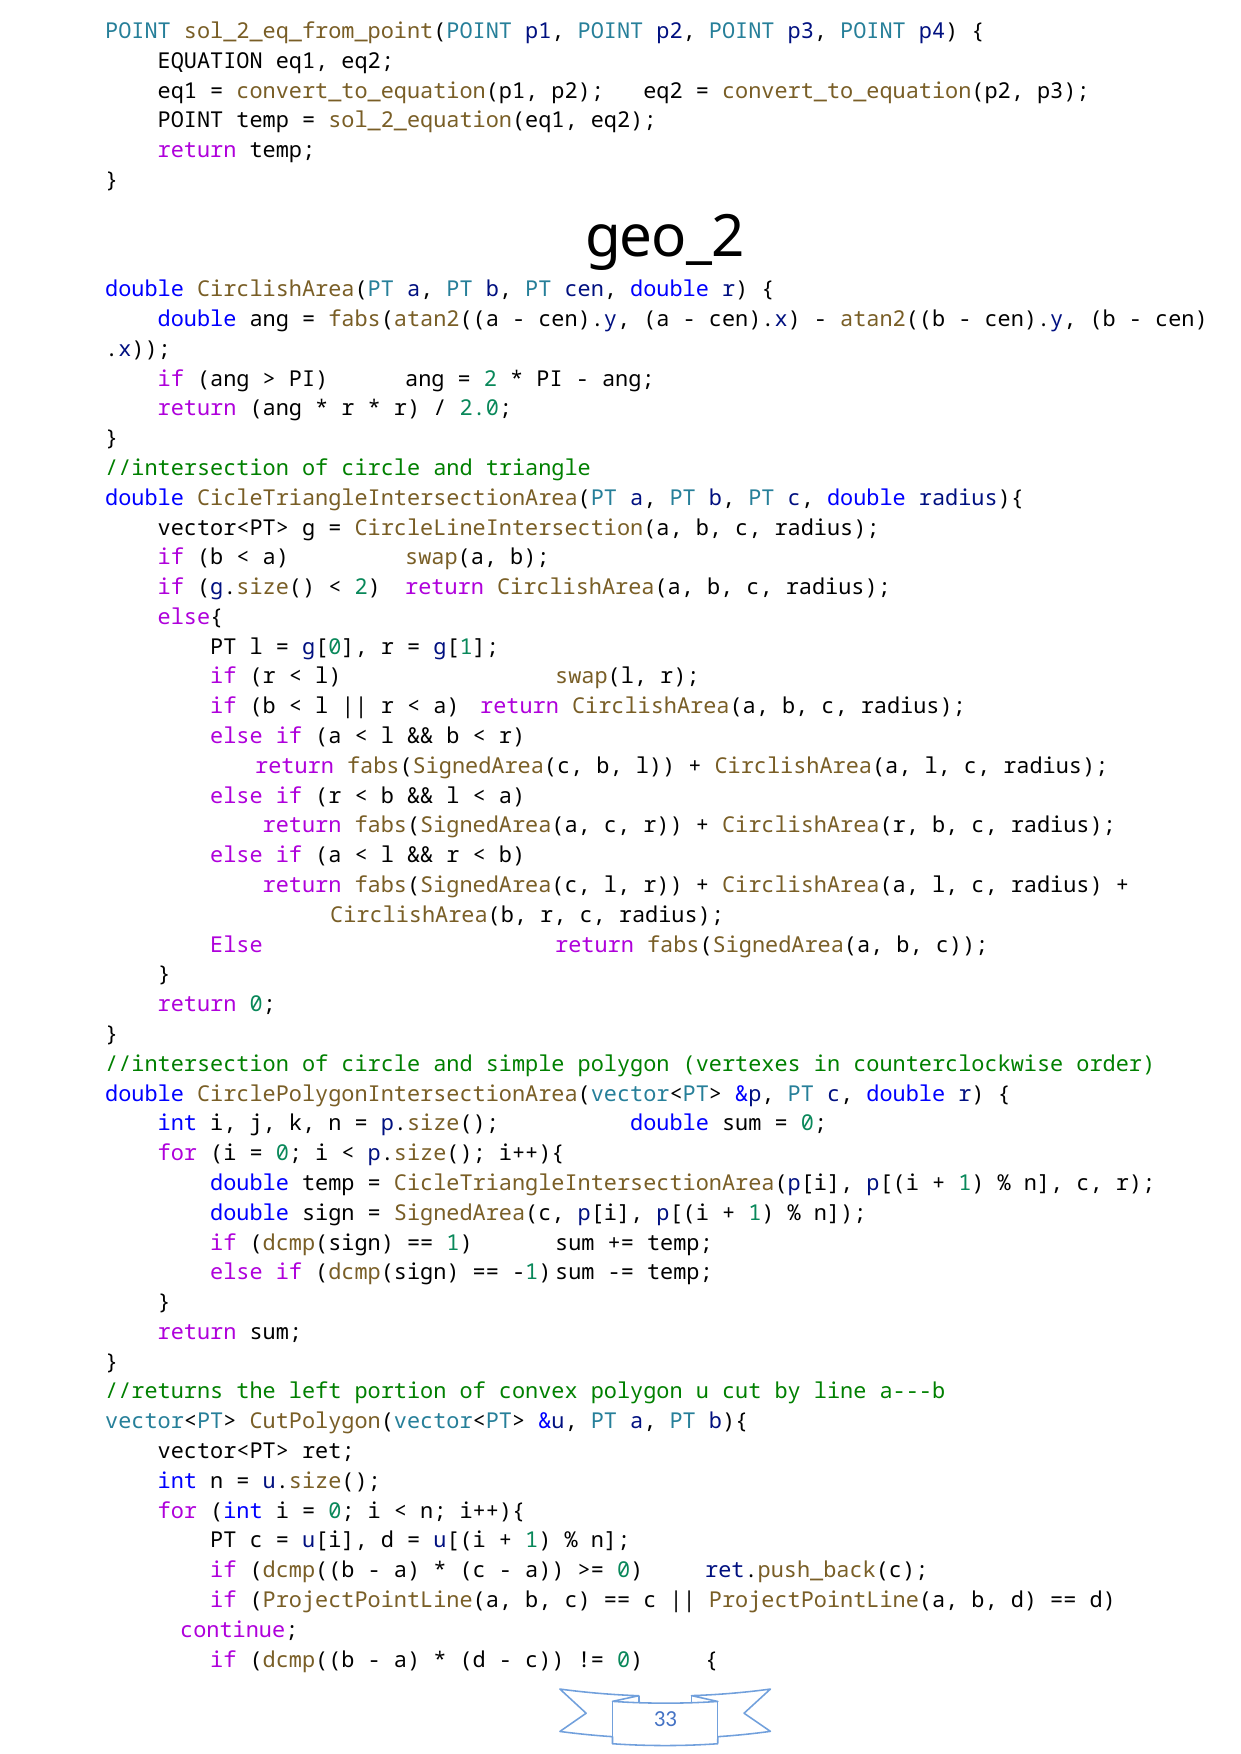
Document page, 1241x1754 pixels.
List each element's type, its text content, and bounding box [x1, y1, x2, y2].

text Else return fabs(SignedArea(a, b, c)); [105, 929, 1225, 958]
text } [105, 1346, 1225, 1376]
text PT c = u[i], d = u[(i + 1) % n]; [105, 1524, 1225, 1554]
text if (b < a) swap(a, b); [105, 541, 1225, 571]
text vector<PT> g = CircleLineIntersection(a, b, c, radius); [105, 512, 1225, 541]
text } [105, 1018, 1225, 1048]
text } [105, 164, 1225, 194]
text return fabs(SignedArea(c, l, r)) + CirclishArea(a, l, c, radius) + [105, 869, 1225, 899]
text double sign = SignedArea(c, p[i], p[(i + 1) % n]); [105, 1197, 1225, 1227]
text else if (r < b && l < a) [105, 780, 1225, 809]
text double ang = fabs(atan2((a - cen).y, (a - cen).x) - atan2((b - cen).y, (b - cen).x)); [105, 303, 1225, 363]
text if (dcmp((b - a) * (c - a)) >= 0) ret.push_back(c); [105, 1554, 1225, 1584]
text if (b < l || r < a) return CirclishArea(a, b, c, radius); [105, 690, 1225, 720]
text return fabs(SignedArea(c, b, l)) + CirclishArea(a, l, c, radius); [180, 750, 1225, 780]
text } [105, 422, 1225, 452]
text //intersection of circle and triangle [105, 452, 1225, 482]
text int n = u.size(); [105, 1465, 1225, 1495]
text else if (dcmp(sign) == -1) sum -= temp; [105, 1256, 1225, 1286]
text return temp; [105, 134, 1225, 164]
text POINT temp = sol_2_equation(eq1, eq2); [105, 104, 1225, 134]
text if (g.size() < 2) return CirclishArea(a, b, c, radius); [105, 571, 1225, 601]
text int i, j, k, n = p.size(); double sum = 0; [105, 1107, 1225, 1137]
text } [105, 1286, 1225, 1316]
title geo_2 [105, 194, 1225, 273]
text double CirclishArea(PT a, PT b, PT cen, double r) { [105, 273, 1225, 303]
text if (dcmp(sign) == 1) sum += temp; [105, 1227, 1225, 1256]
text double CirclePolygonIntersectionArea(vector<PT> &p, PT c, double r) { [105, 1078, 1225, 1107]
text return fabs(SignedArea(a, c, r)) + CirclishArea(r, b, c, radius); [105, 809, 1225, 839]
text //returns the left portion of convex polygon u cut by line a---b [105, 1376, 1225, 1405]
text for (int i = 0; i < n; i++){ [105, 1495, 1225, 1524]
text for (i = 0; i < p.size(); i++){ [105, 1137, 1225, 1167]
text CirclishArea(b, r, c, radius); [255, 899, 1225, 929]
text if (dcmp((b - a) * (d - c)) != 0) { [105, 1644, 1225, 1673]
text return sum; [105, 1316, 1225, 1346]
text return (ang * r * r) / 2.0; [105, 392, 1225, 422]
text else if (a < l && r < b) [105, 839, 1225, 869]
text if (r < l) swap(l, r); [105, 661, 1225, 690]
text POINT sol_2_eq_from_point(POINT p1, POINT p2, POINT p3, POINT p4) { [105, 15, 1225, 45]
text eq1 = convert_to_equation(p1, p2); eq2 = convert_to_equation(p2, p3); [105, 74, 1225, 104]
text vector<PT> ret; [105, 1435, 1225, 1465]
text else if (a < l && b < r) [105, 720, 1225, 750]
text if (ang > PI) ang = 2 * PI - ang; [105, 363, 1225, 392]
text return 0; [105, 988, 1225, 1018]
text double CicleTriangleIntersectionArea(PT a, PT b, PT c, double radius){ [105, 482, 1225, 512]
text } [105, 958, 1225, 988]
text vector<PT> CutPolygon(vector<PT> &u, PT a, PT b){ [105, 1405, 1225, 1435]
text //intersection of circle and simple polygon (vertexes in counterclockwise order) [105, 1048, 1225, 1078]
text EQUATION eq1, eq2; [105, 45, 1225, 74]
text if (ProjectPointLine(a, b, c) == c || ProjectPointLine(a, b, d) == d) continue; [105, 1584, 1225, 1644]
text else{ [105, 601, 1225, 631]
text PT l = g[0], r = g[1]; [105, 631, 1225, 661]
text double temp = CicleTriangleIntersectionArea(p[i], p[(i + 1) % n], c, r); [105, 1167, 1225, 1197]
